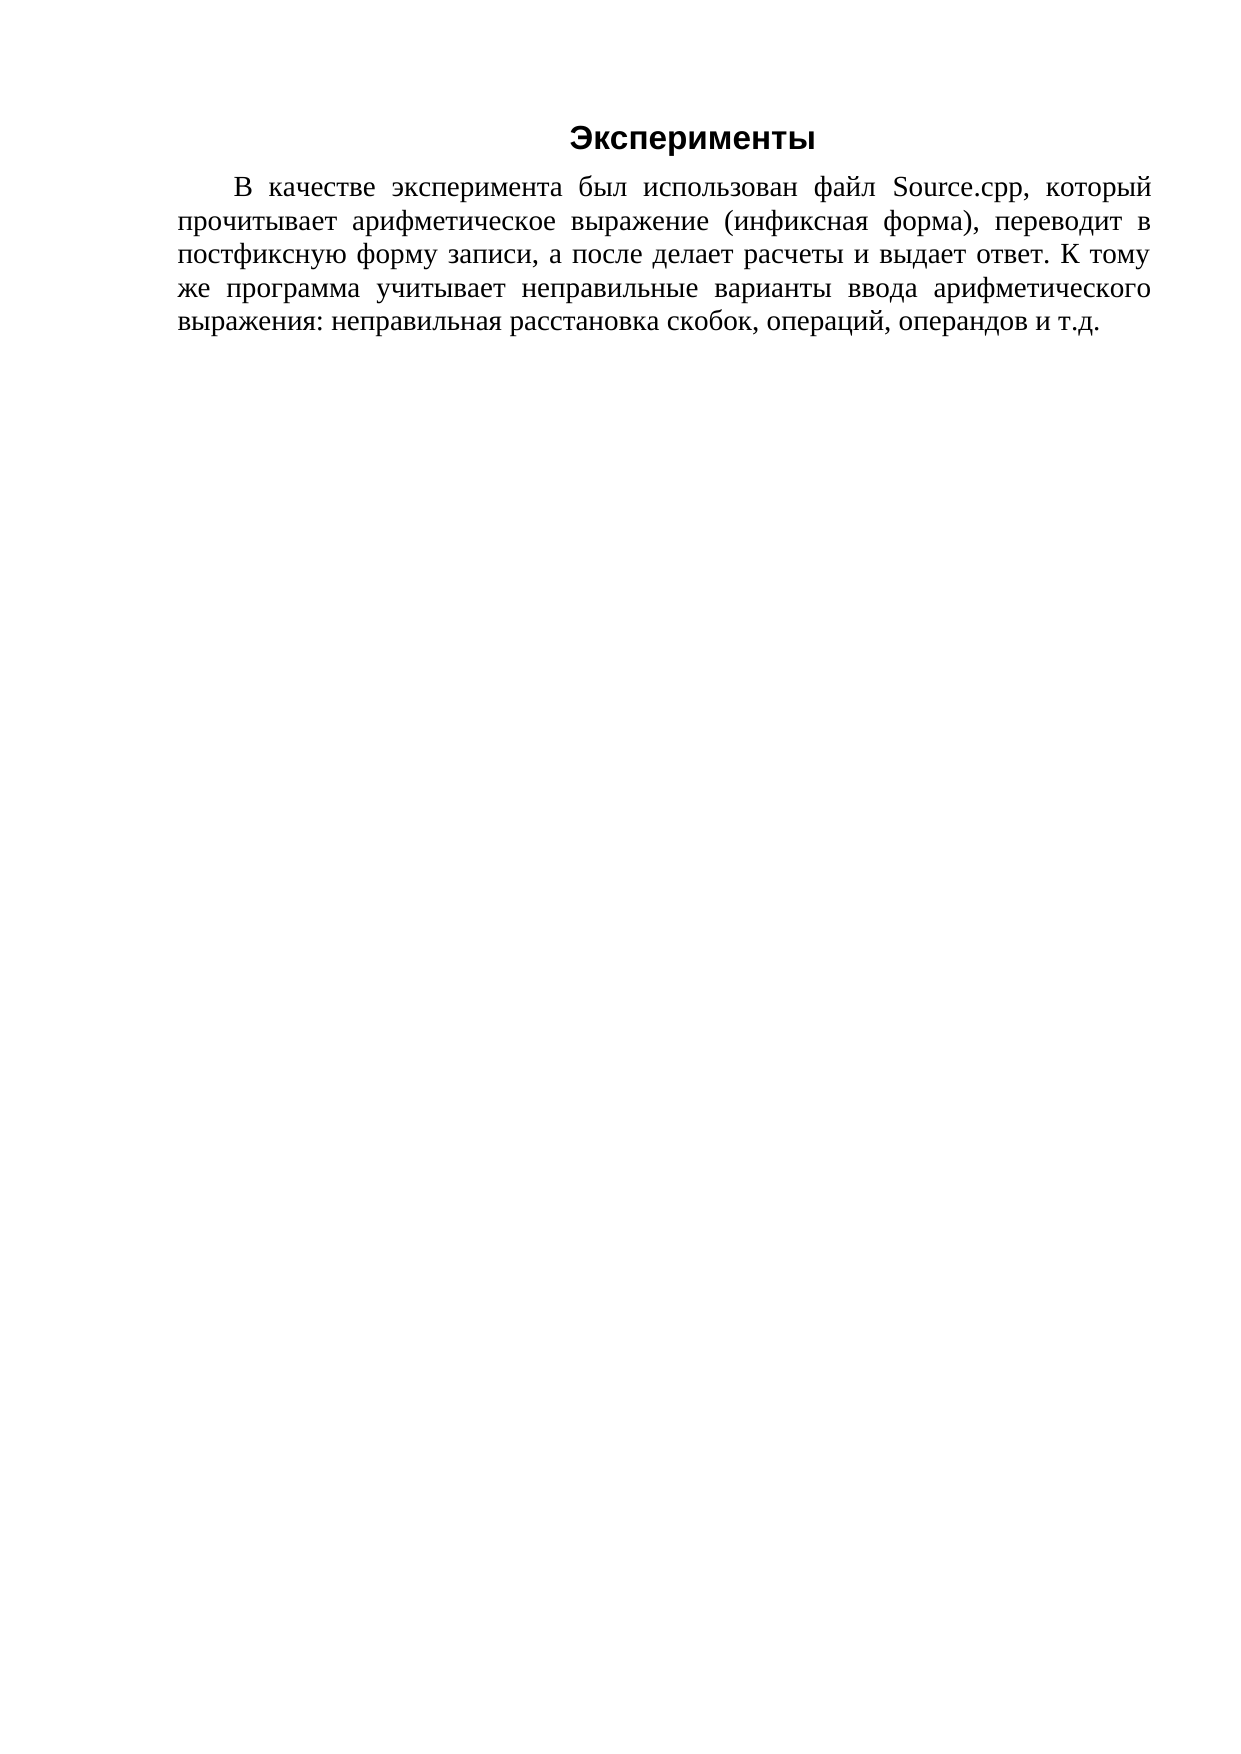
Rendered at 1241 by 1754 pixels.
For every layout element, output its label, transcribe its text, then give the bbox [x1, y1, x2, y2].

text В качестве эксперимента был использован файл Source.cpp, который прочитывает арифметическое выражение (инфиксная форма), переводит в постфиксную форму записи, а после делает расчеты и выдает ответ. К тому же программа учитывает неправильные варианты ввода арифметического выражения: неправильная расстановка скобок, операций, операндов и т.д. [177, 169, 1152, 337]
text Эксперименты [177, 118, 1152, 157]
